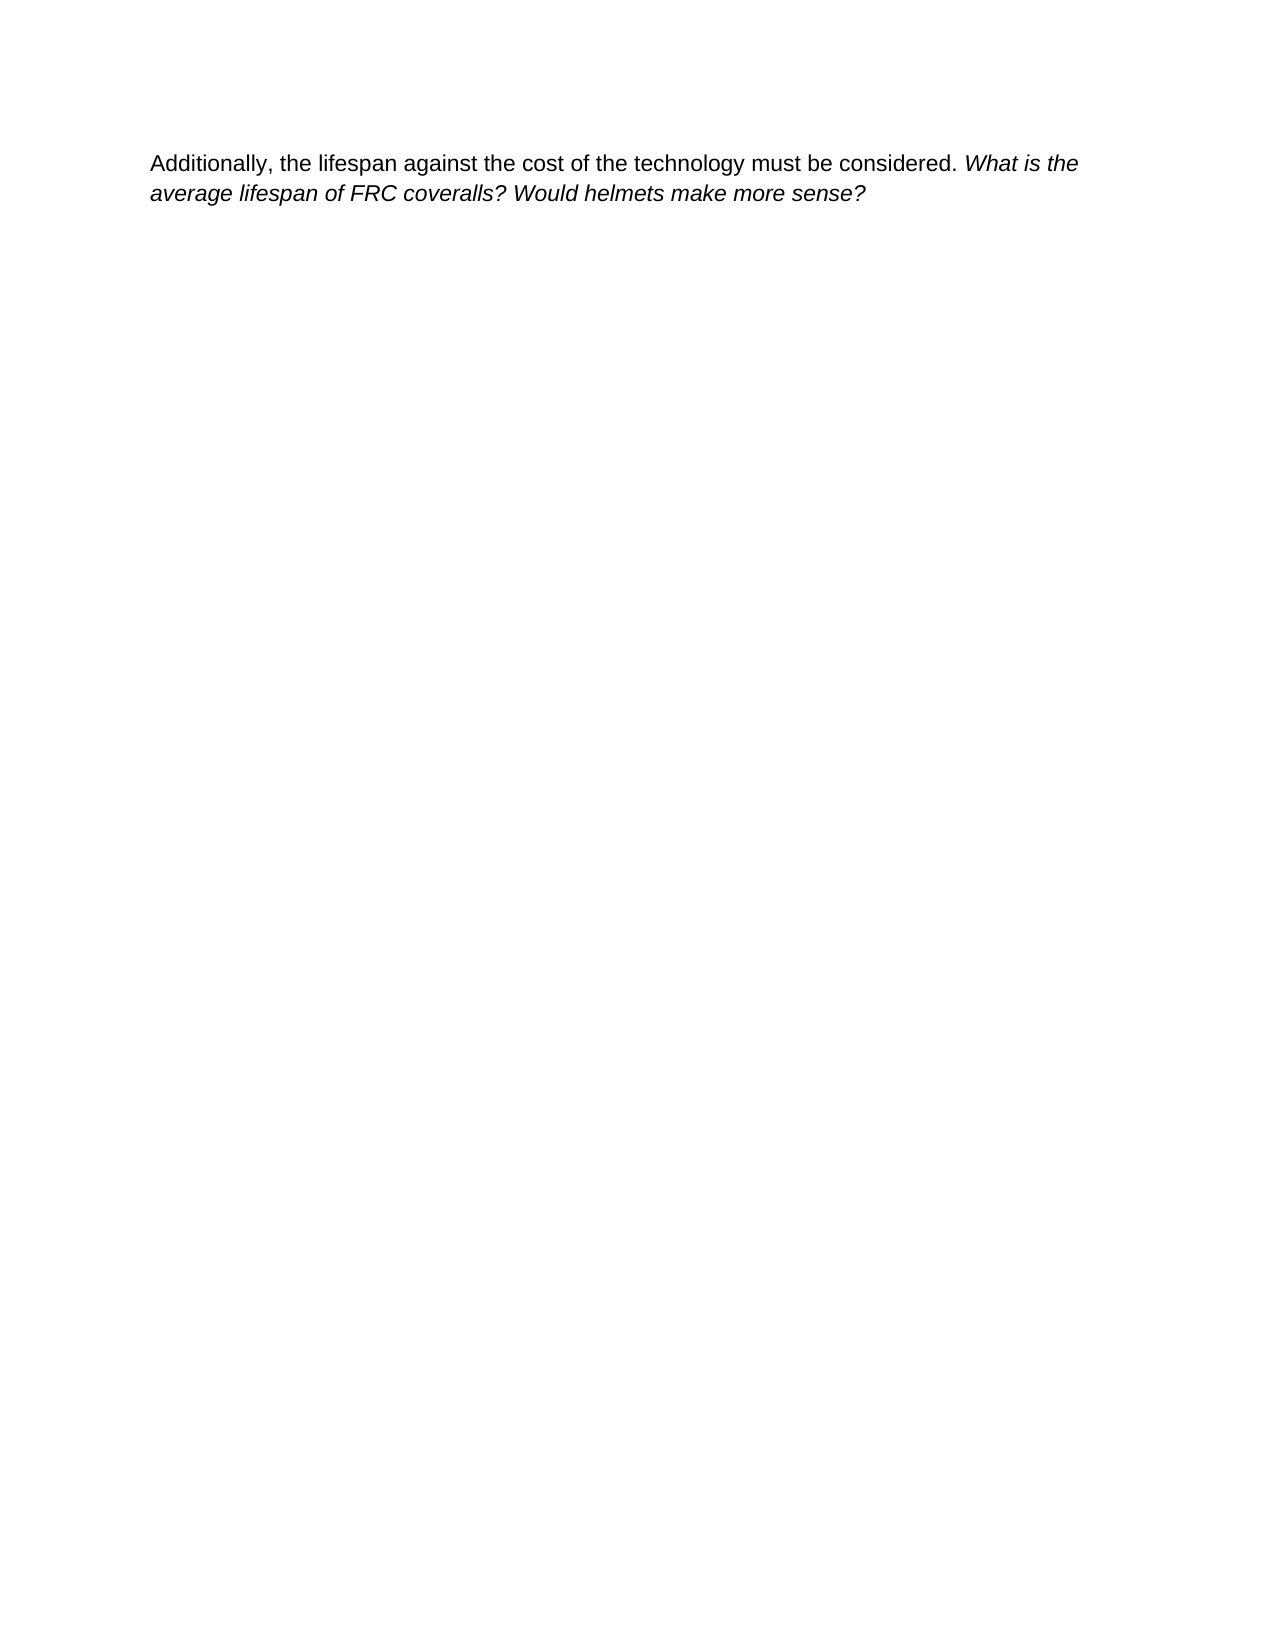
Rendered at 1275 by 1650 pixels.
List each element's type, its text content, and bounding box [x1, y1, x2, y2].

text Additionally, the lifespan against the cost of the technology must be considered. What is the average lifespan of FRC coveralls? Would helmets make more sense? [150, 150, 1125, 207]
